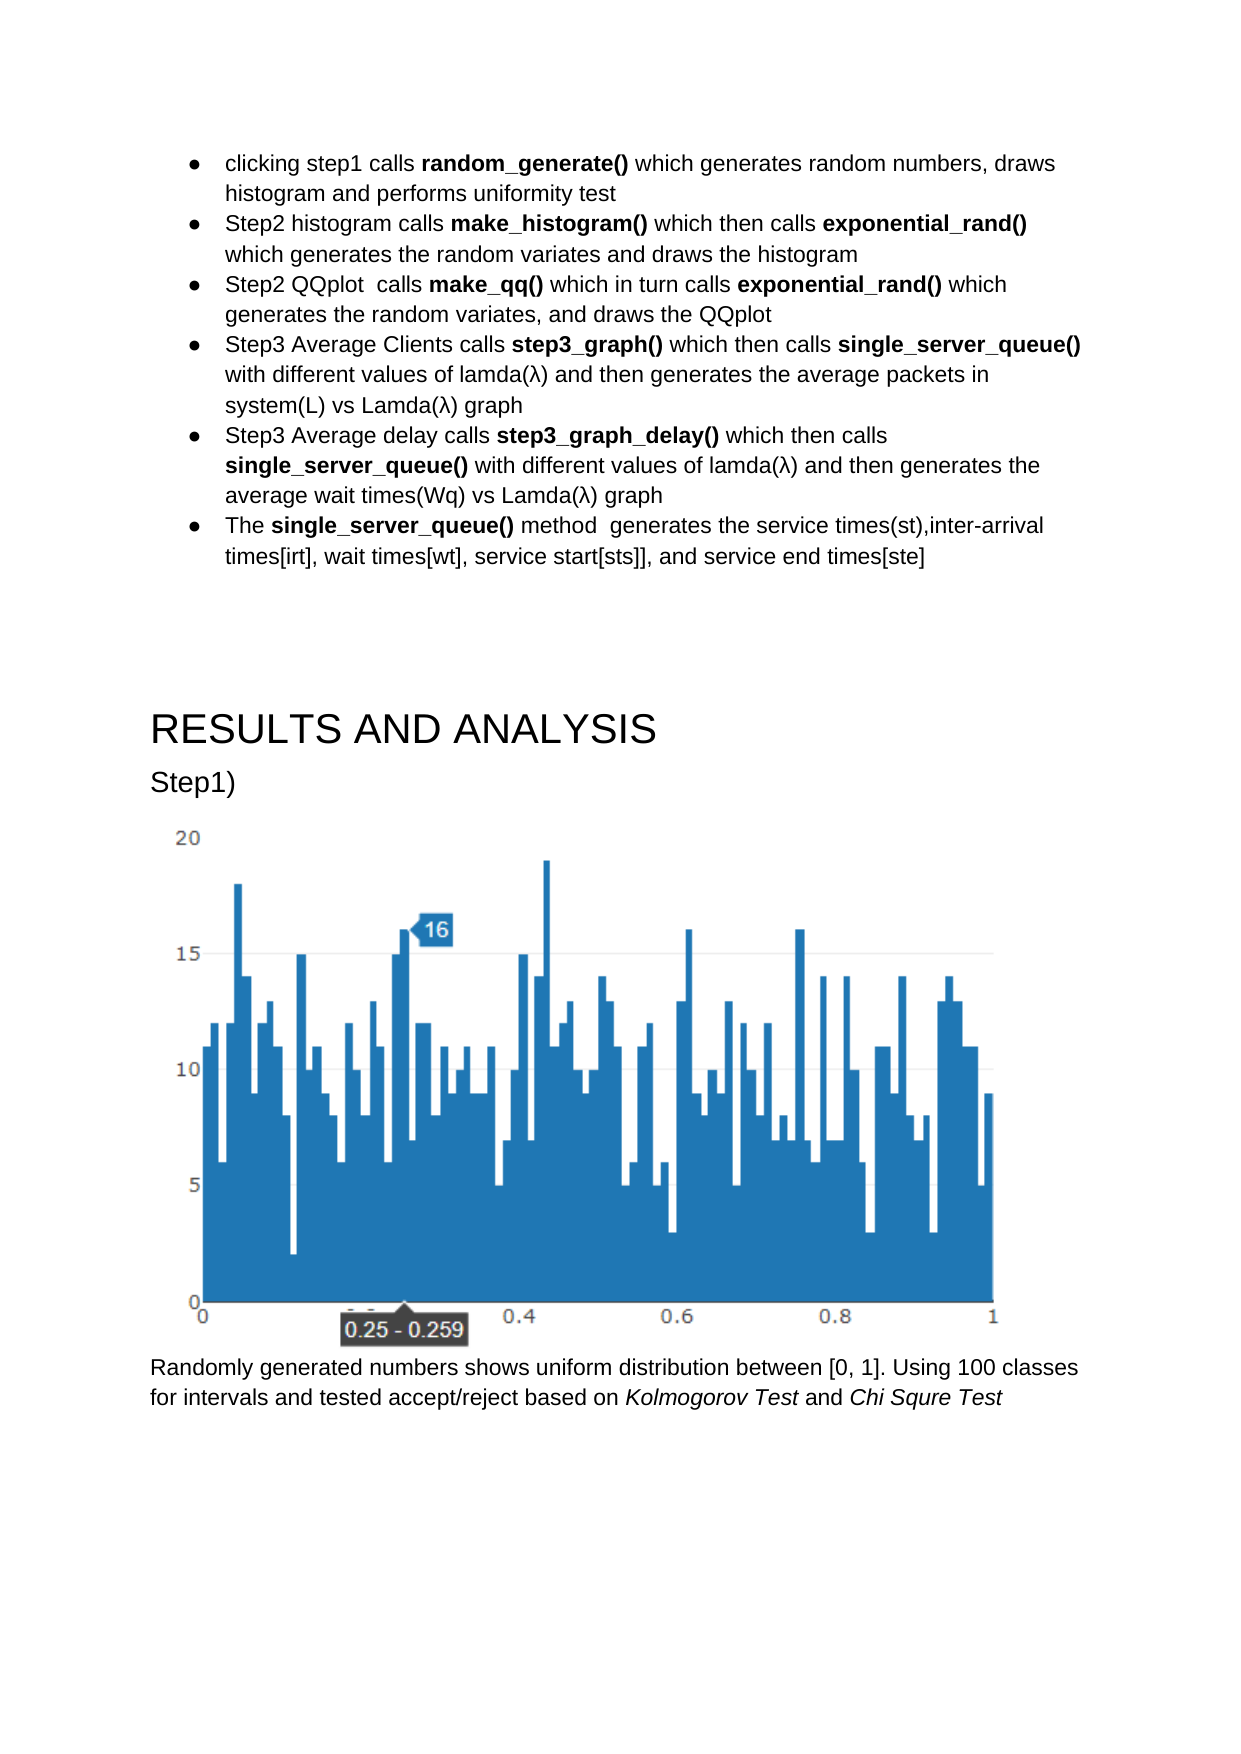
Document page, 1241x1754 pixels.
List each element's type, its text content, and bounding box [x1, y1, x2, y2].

text Step1) [150, 764, 1090, 798]
text Randomly generated numbers shows uniform distribution between [0, 1]. Using 100 classes for intervals and tested accept/reject based on Kolmogorov Test and Chi Squre Test [150, 1354, 1090, 1410]
picture [150, 803, 1044, 1350]
subtitle RESULTS AND ANALYSIS [150, 704, 1090, 752]
list Step3 Average delay calls step3_graph_delay() which then calls single_server_queue() with different values of lamda(λ) and then generates the average wait times(Wq) vs Lamda(λ) graph [187, 422, 1090, 509]
list The single_server_queue() method generates the service times(st),inter-arrival times[irt], wait times[wt], service start[sts]], and service end times[ste] [187, 512, 1090, 569]
list Step2 histogram calls make_histogram() which then calls exponential_rand() which generates the random variates and draws the histogram [187, 210, 1090, 267]
list Step2 QQplot calls make_qq() which in turn calls exponential_rand() which generates the random variates, and draws the QQplot [187, 271, 1090, 327]
list clicking step1 calls random_generate() which generates random numbers, draws histogram and performs uniformity test [187, 150, 1090, 207]
list Step3 Average Clients calls step3_graph() which then calls single_server_queue() with different values of lamda(λ) and then generates the average packets in system(L) vs Lamda(λ) graph [187, 331, 1090, 418]
